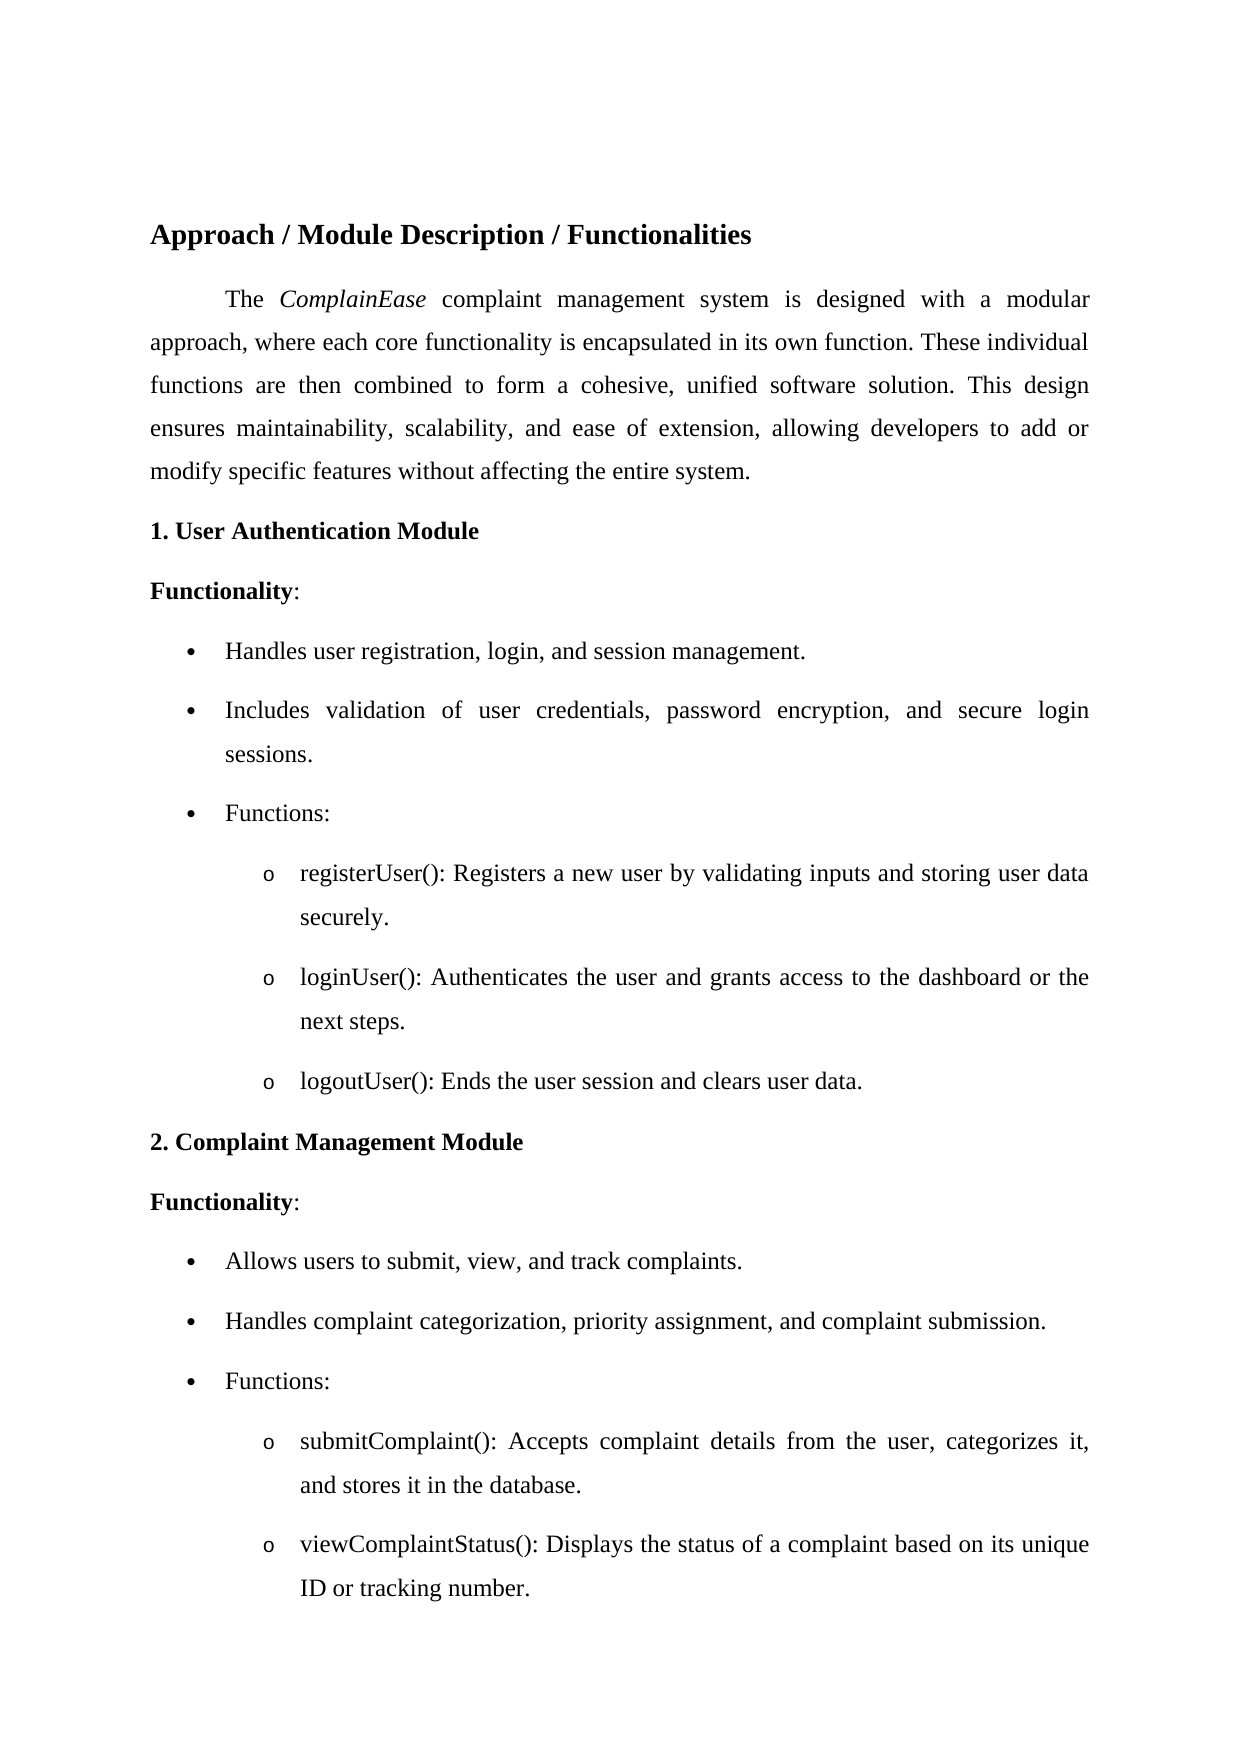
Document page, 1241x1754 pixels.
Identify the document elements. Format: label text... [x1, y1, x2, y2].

list Includes validation of user credentials, password encryption, and secure login sessions. [187, 696, 1090, 767]
list Allows users to submit, view, and track complaints. [187, 1246, 1090, 1275]
text Functionality: [150, 1187, 1090, 1215]
list Handles complaint categorization, priority assignment, and complaint submission. [187, 1306, 1090, 1335]
list submitComplaint(): Accepts complaint details from the user, categorizes it, and stores it in the database. [262, 1426, 1090, 1498]
text Functionality: [150, 576, 1090, 605]
list logoutUser(): Ends the user session and clears user data. [262, 1066, 1090, 1095]
list loginUser(): Authenticates the user and grants access to the dashboard or the next steps. [262, 962, 1090, 1035]
list registerUser(): Registers a new user by validating inputs and storing user data securely. [262, 858, 1090, 931]
text The ComplainEase complaint management system is designed with a modular approach, where each core functionality is encapsulated in its own function. These individual functions are then combined to form a cohesive, unified software solution. This design ensures maintainability, scalability, and ease of extension, allowing developers to add or modify specific features without affecting the entire system. [150, 284, 1090, 485]
list Functions: [187, 1366, 1090, 1395]
list Handles user registration, login, and session management. [187, 636, 1090, 664]
text Approach / Module Description / Functionalities [150, 217, 1090, 251]
list viewComplaintStatus(): Displays the status of a complaint based on its unique ID or tracking number. [262, 1529, 1090, 1602]
text 1. User Authentication Module [150, 516, 1090, 545]
list Functions: [187, 798, 1090, 827]
text 2. Complaint Management Module [150, 1127, 1090, 1156]
